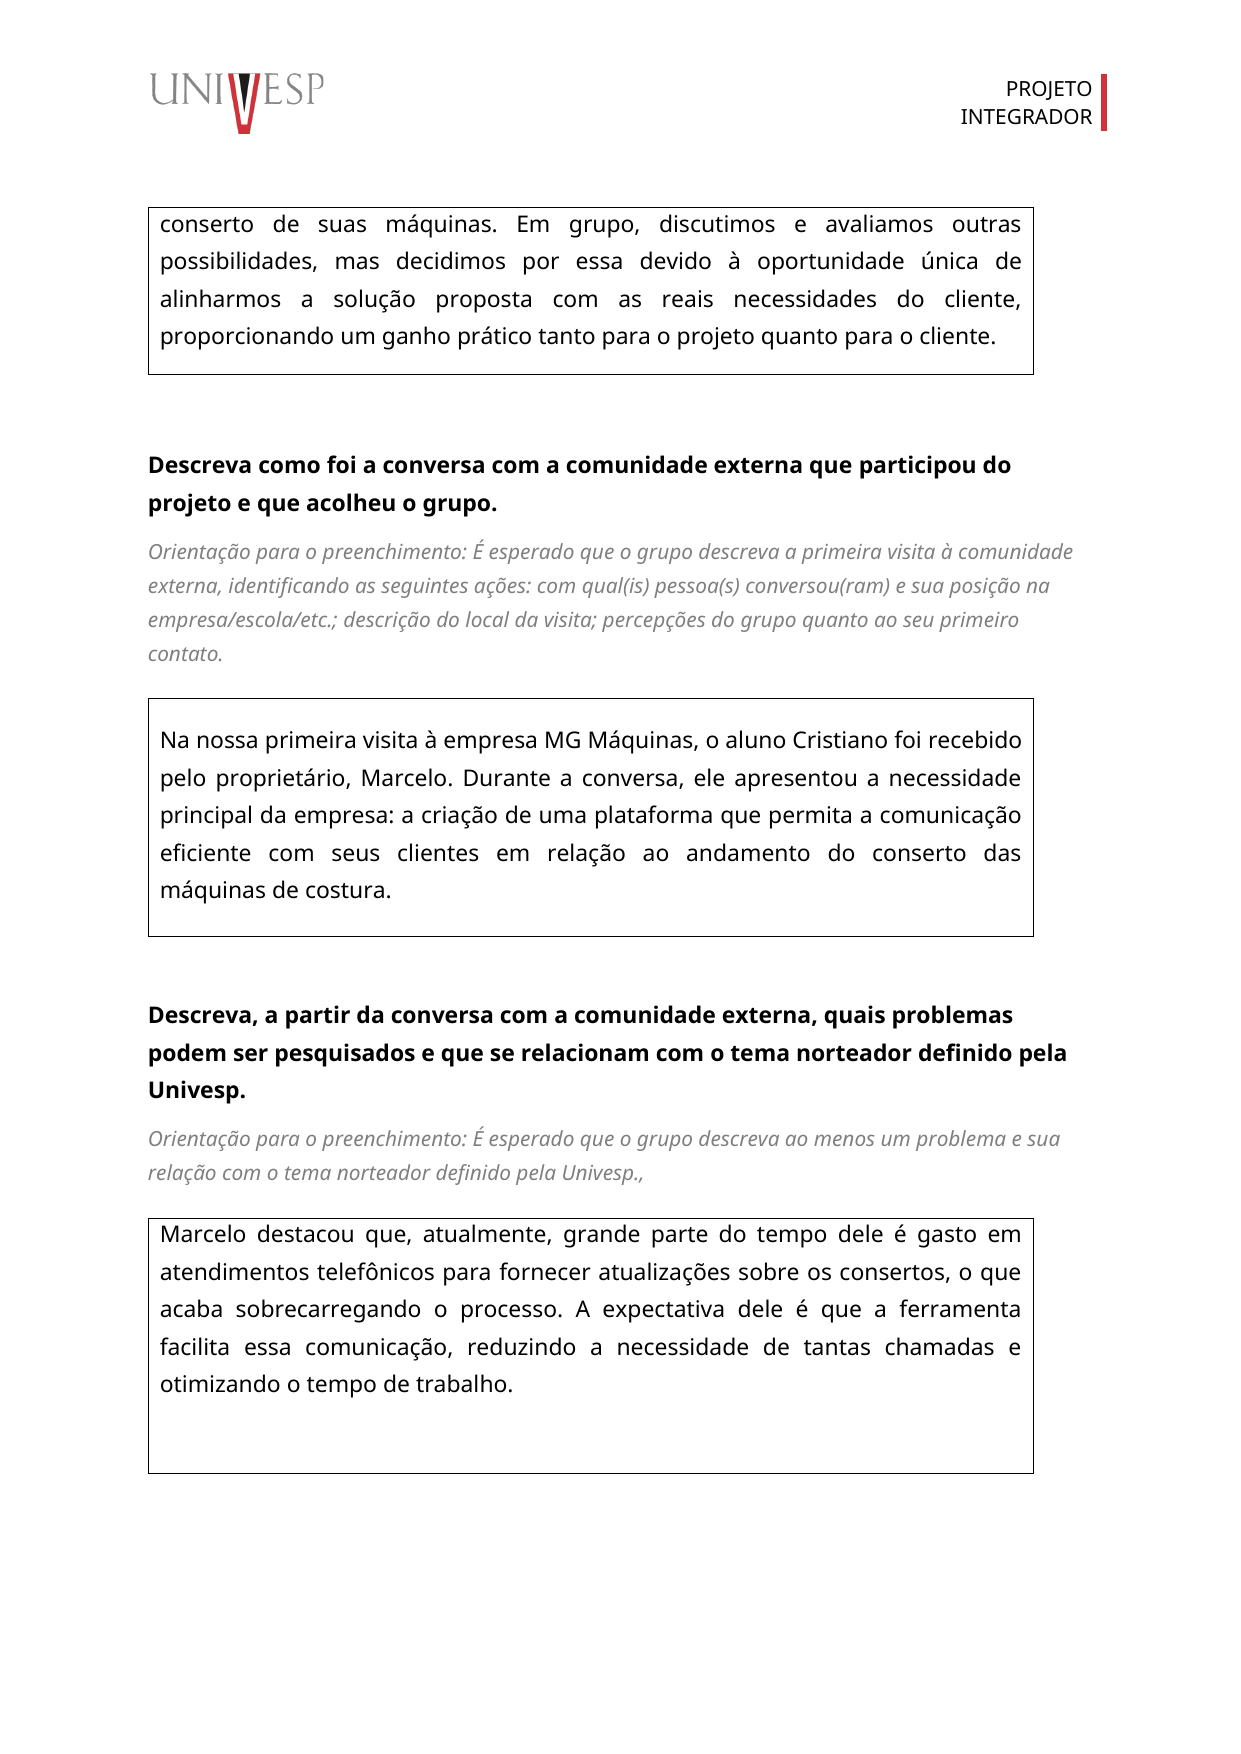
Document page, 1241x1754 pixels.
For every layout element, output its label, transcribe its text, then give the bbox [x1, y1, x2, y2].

text Orientação para o preenchimento: É esperado que o grupo descreva a primeira visita à comunidade externa, identificando as seguintes ações: com qual(is) pessoa(s) conversou(ram) e sua posição na empresa/escola/etc.; descrição do local da visita; percepções do grupo quanto ao seu primeiro contato. [148, 537, 1092, 668]
text Descreva como foi a conversa com a comunidade externa que participou do projeto e que acolheu o grupo. [148, 449, 1092, 518]
table_header Marcelo destacou que, atualmente, grande parte do tempo dele é gasto em atendimentos telefônicos para fornecer atualizações sobre os consertos, o que acaba sobrecarregando o processo. A expectativa dele é que a ferramenta facilita essa comunicação, reduzindo a necessidade de tantas chamadas e otimizando o tempo de trabalho. [149, 1219, 1033, 1472]
table_header Na nossa primeira visita à empresa MG Máquinas, o aluno Cristiano foi recebido pelo proprietário, Marcelo. Durante a conversa, ele apresentou a necessidade principal da empresa: a criação de uma plataforma que permita a comunicação eficiente com seus clientes em relação ao andamento do conserto das máquinas de costura. [149, 699, 1033, 936]
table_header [149, 208, 1033, 373]
picture [150, 73, 324, 134]
text Orientação para o preenchimento: É esperado que o grupo descreva ao menos um problema e sua relação com o tema norteador definido pela Univesp., [148, 1124, 1092, 1187]
text Descreva, a partir da conversa com a comunidade externa, quais problemas podem ser pesquisados e que se relacionam com o tema norteador definido pela Univesp. [148, 999, 1092, 1106]
